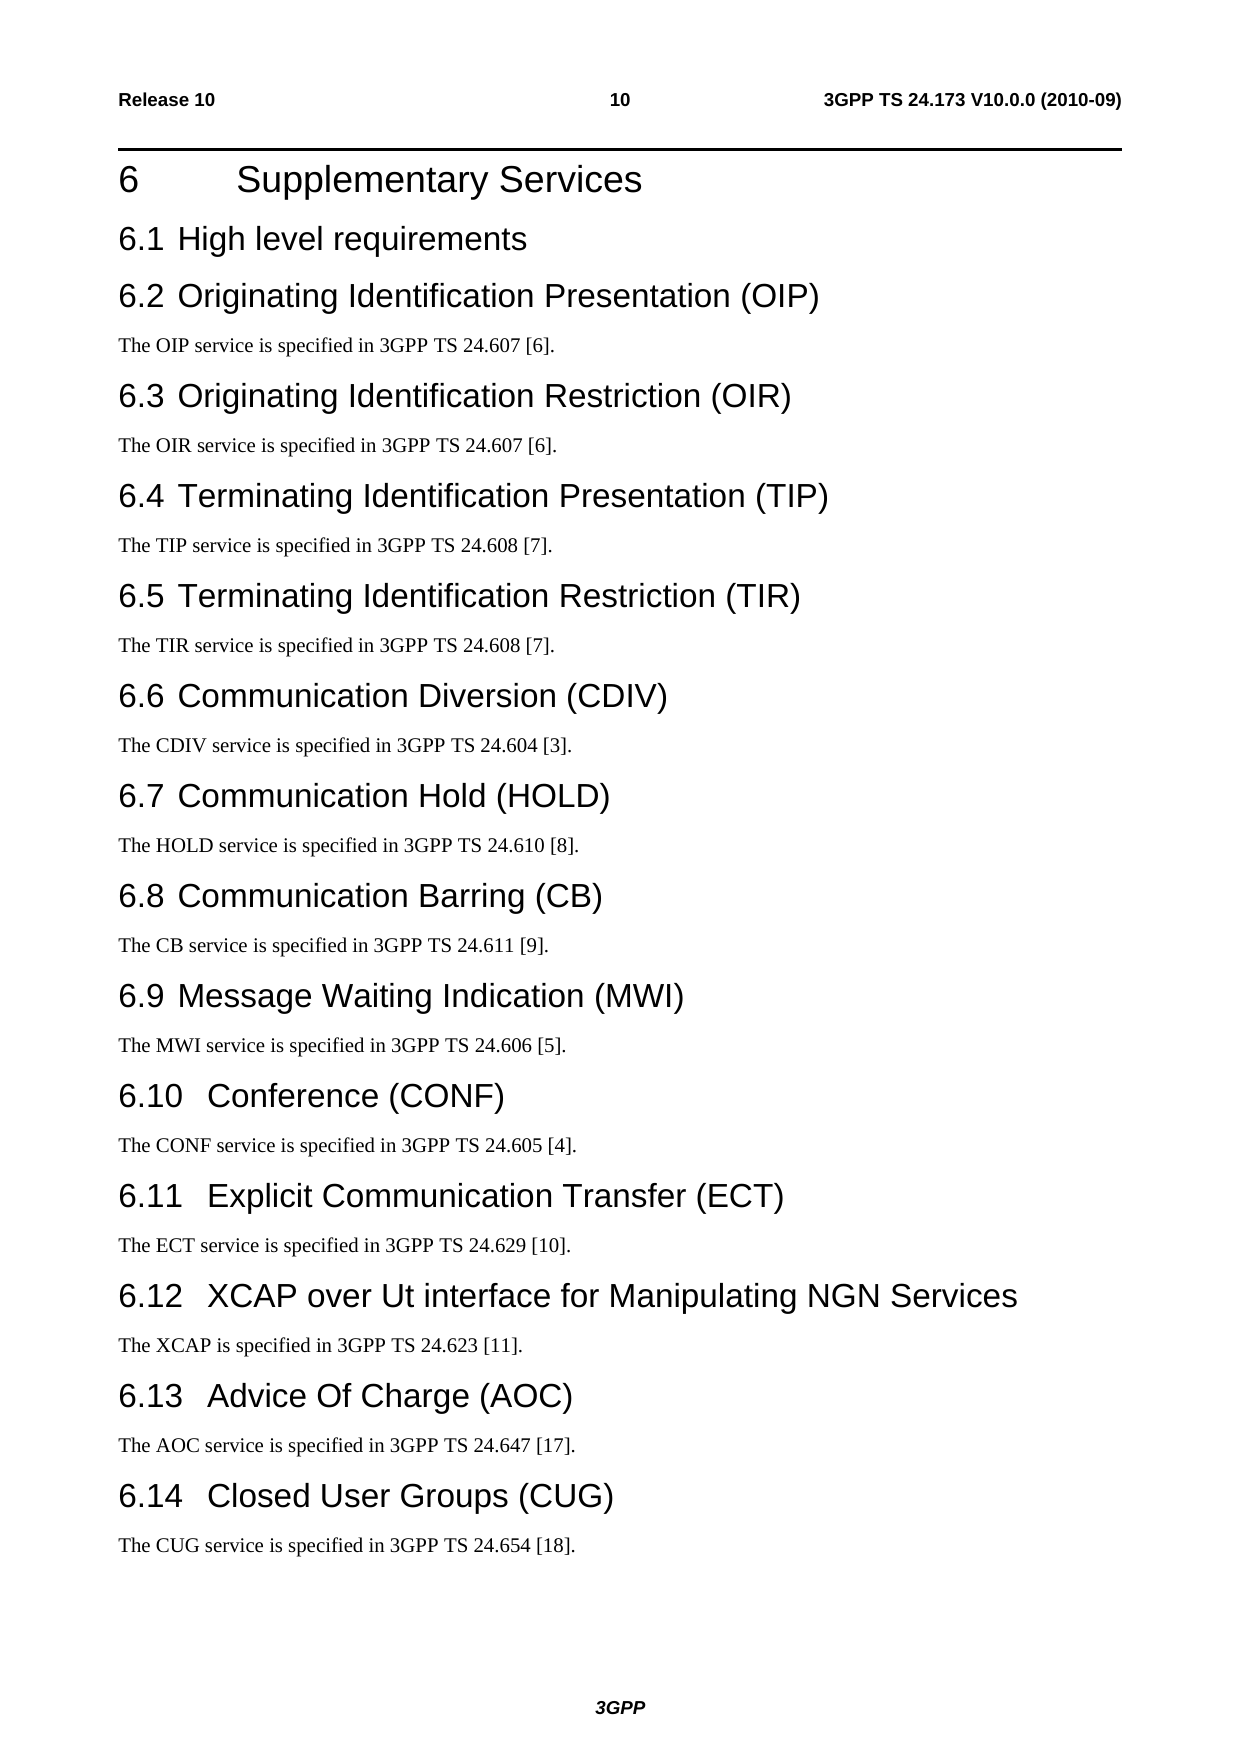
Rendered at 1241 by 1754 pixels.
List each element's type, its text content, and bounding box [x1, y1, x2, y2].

text The TIR service is specified in 3GPP TS 24.608 [7]. [118, 633, 1122, 657]
text The MWI service is specified in 3GPP TS 24.606 [5]. [118, 1033, 1122, 1057]
text The ECT service is specified in 3GPP TS 24.629 [10]. [118, 1233, 1122, 1257]
text The CB service is specified in 3GPP TS 24.611 [9]. [118, 933, 1122, 957]
subtitle 6.11 Explicit Communication Transfer (ECT) [118, 1176, 1122, 1214]
subtitle 6.12 XCAP over Ut interface for Manipulating NGN Services [118, 1276, 1122, 1314]
subtitle 6.2 Originating Identification Presentation (OIP) [118, 276, 1122, 314]
text The OIP service is specified in 3GPP TS 24.607 [6]. [118, 333, 1122, 357]
subtitle 6.8 Communication Barring (CB) [118, 876, 1122, 914]
text The CONF service is specified in 3GPP TS 24.605 [4]. [118, 1133, 1122, 1157]
text The CUG service is specified in 3GPP TS 24.654 [18]. [118, 1533, 1122, 1557]
subtitle 6.14 Closed User Groups (CUG) [118, 1476, 1122, 1514]
subtitle 6.9 Message Waiting Indication (MWI) [118, 976, 1122, 1014]
subtitle 6.4 Terminating Identification Presentation (TIP) [118, 476, 1122, 514]
text The CDIV service is specified in 3GPP TS 24.604 [3]. [118, 733, 1122, 757]
subtitle 6 Supplementary Services [118, 151, 1122, 200]
subtitle 6.13 Advice Of Charge (AOC) [118, 1376, 1122, 1414]
subtitle 6.1 High level requirements [118, 219, 1122, 257]
text The AOC service is specified in 3GPP TS 24.647 [17]. [118, 1433, 1122, 1457]
subtitle 6.3 Originating Identification Restriction (OIR) [118, 376, 1122, 414]
text The OIR service is specified in 3GPP TS 24.607 [6]. [118, 433, 1122, 457]
subtitle 6.7 Communication Hold (HOLD) [118, 776, 1122, 814]
text The HOLD service is specified in 3GPP TS 24.610 [8]. [118, 833, 1122, 857]
subtitle 6.6 Communication Diversion (CDIV) [118, 676, 1122, 714]
text The XCAP is specified in 3GPP TS 24.623 [11]. [118, 1333, 1122, 1357]
subtitle 6.5 Terminating Identification Restriction (TIR) [118, 576, 1122, 614]
text The TIP service is specified in 3GPP TS 24.608 [7]. [118, 533, 1122, 557]
subtitle 6.10 Conference (CONF) [118, 1076, 1122, 1114]
